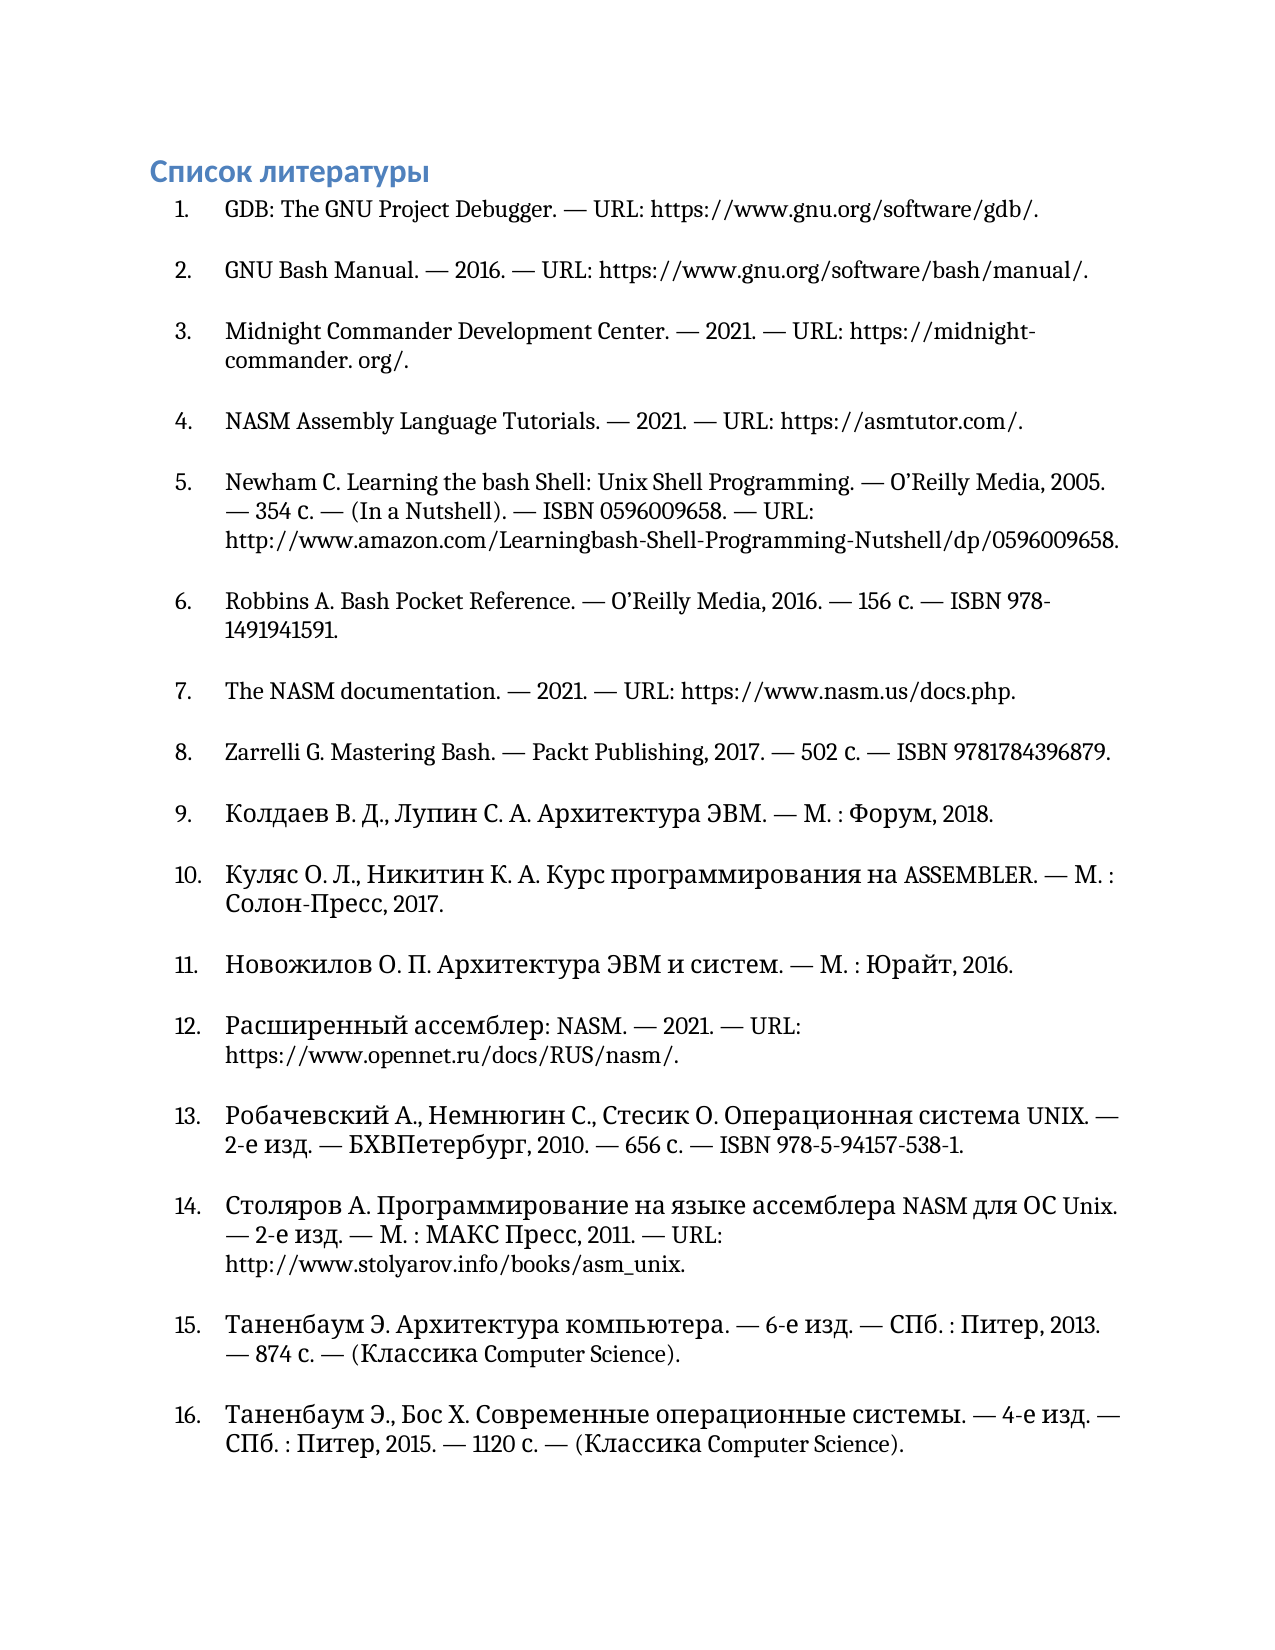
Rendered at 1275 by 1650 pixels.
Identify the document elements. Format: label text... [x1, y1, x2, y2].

list Расширенный ассемблер: NASM. — 2021. — URL: https://www.opennet.ru/docs/RUS/nasm/. [175, 1012, 1125, 1098]
list Таненбаум Э. Архитектура компьютера. — 6-е изд. — СПб. : Питер, 2013. — 874 с. — (Классика Computer Science). [175, 1311, 1125, 1397]
list Куляс О. Л., Никитин К. А. Курс программирования на ASSEMBLER. — М. : Солон-Пресс, 2017. [175, 861, 1125, 947]
list Таненбаум Э., Бос Х. Современные операционные системы. — 4-е изд. — СПб. : Питер, 2015. — 1120 с. — (Классика Computer Science). [175, 1401, 1125, 1458]
list GDB: The GNU Project Debugger. — URL: https://www.gnu.org/software/gdb/. [175, 194, 1125, 252]
list GNU Bash Manual. — 2016. — URL: https://www.gnu.org/software/bash/manual/. [175, 256, 1125, 313]
list NASM Assembly Language Tutorials. — 2021. — URL: https://asmtutor.com/. [175, 407, 1125, 464]
list Robbins A. Bash Pocket Reference. — O’Reilly Media, 2016. — 156 с. — ISBN 978-1491941591. [175, 587, 1125, 673]
list Zarrelli G. Mastering Bash. — Packt Publishing, 2017. — 502 с. — ISBN 9781784396879. [175, 738, 1125, 796]
subtitle Список литературы [150, 150, 1125, 191]
list Midnight Commander Development Center. — 2021. — URL: https://midnight-commander. org/. [175, 317, 1125, 403]
list Новожилов О. П. Архитектура ЭВМ и систем. — М. : Юрайт, 2016. [175, 951, 1125, 1008]
list The NASM documentation. — 2021. — URL: https://www.nasm.us/docs.php. [175, 677, 1125, 734]
list Робачевский А., Немнюгин С., Стесик О. Операционная система UNIX. — 2-е изд. — БХВПетербург, 2010. — 656 с. — ISBN 978-5-94157-538-1. [175, 1102, 1125, 1188]
list Столяров А. Программирование на языке ассемблера NASM для ОС Unix. — 2-е изд. — М. : МАКС Пресс, 2011. — URL: http://www.stolyarov.info/books/asm_unix. [175, 1192, 1125, 1307]
list Newham C. Learning the bash Shell: Unix Shell Programming. — O’Reilly Media, 2005. — 354 с. — (In a Nutshell). — ISBN 0596009658. — URL: http://www.amazon.com/Learningbash-Shell-Programming-Nutshell/dp/0596009658. [175, 468, 1125, 583]
list Колдаев В. Д., Лупин С. А. Архитектура ЭВМ. — М. : Форум, 2018. [175, 799, 1125, 857]
